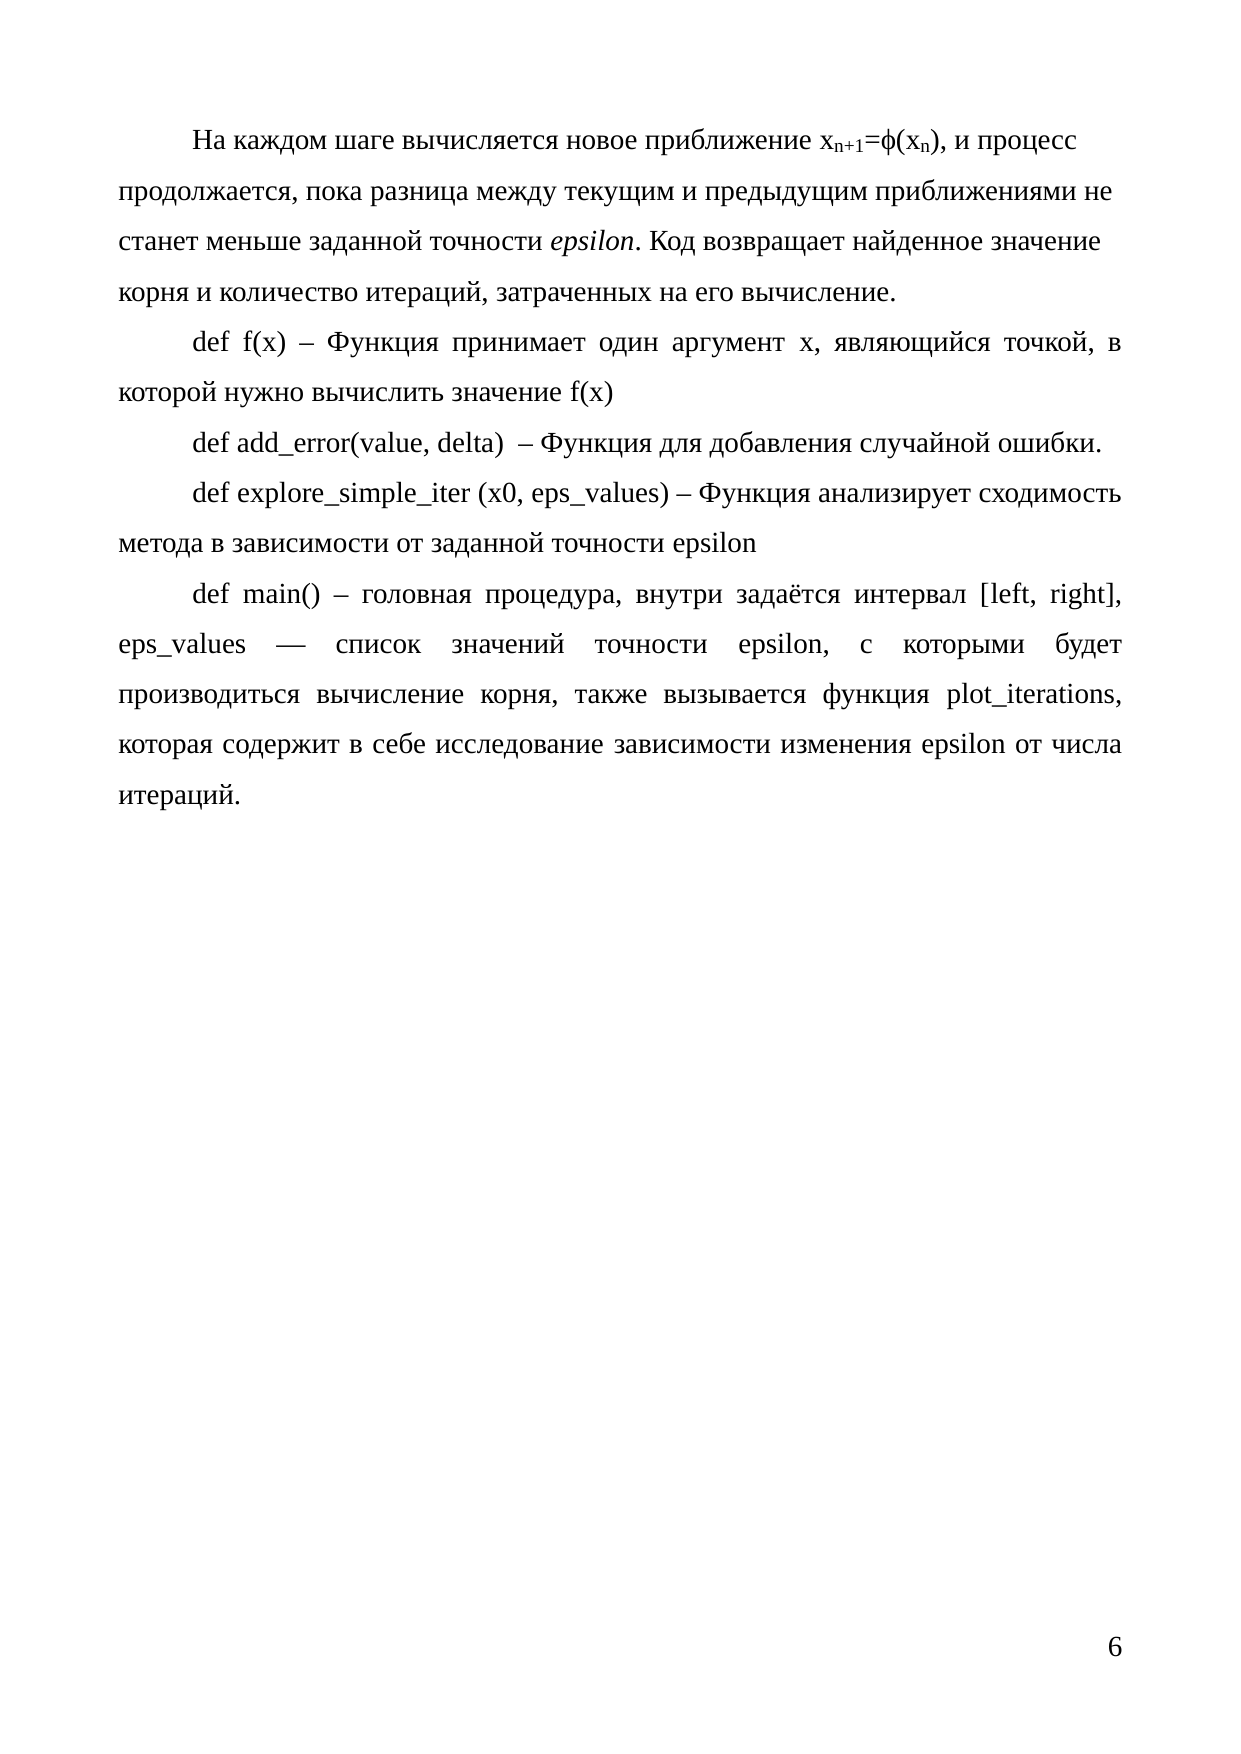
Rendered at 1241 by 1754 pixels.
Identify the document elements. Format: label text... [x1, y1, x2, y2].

text def main() – головная процедура, внутри задаётся интервал [left, right], eps_values — список значений точности epsilon, с которыми будет производиться вычисление корня, также вызывается функция plot_iterations, которая содержит в себе исследование зависимости изменения epsilon от числа итераций. [118, 576, 1122, 811]
text def f(x) – Функция принимает один аргумент x, являющийся точкой, в которой нужно вычислить значение f(x) [118, 324, 1122, 408]
text На каждом шаге вычисляется новое приближение xn+1=ϕ(xn), и процесс продолжается, пока разница между текущим и предыдущим приближениями не станет меньше заданной точности epsilon. Код возвращает найденное значение корня и количество итераций, затраченных на его вычисление. [118, 118, 1122, 307]
text def explore_simple_iter (x0, eps_values) – Функция анализирует сходимость метода в зависимости от заданной точности epsilon [118, 475, 1122, 559]
text def add_error(value, delta) – Функция для добавления случайной ошибки. [118, 425, 1122, 458]
